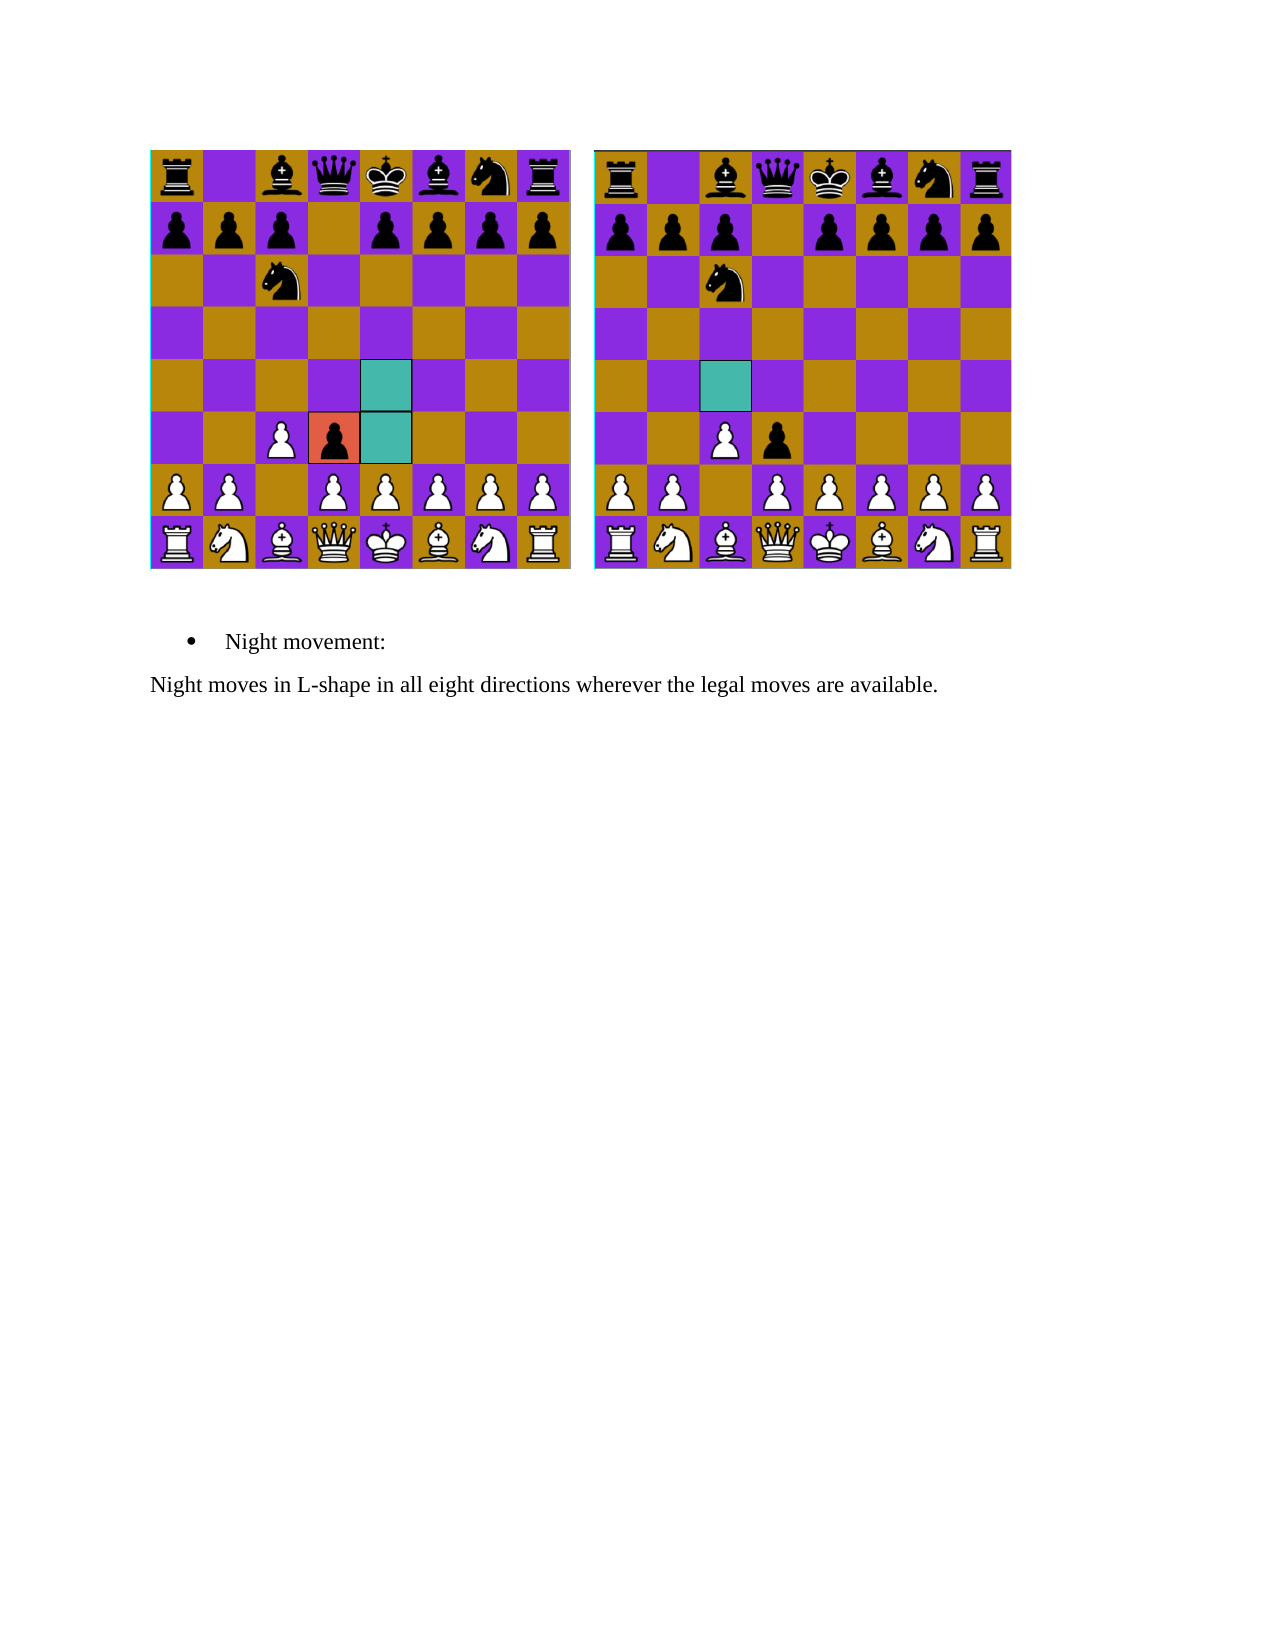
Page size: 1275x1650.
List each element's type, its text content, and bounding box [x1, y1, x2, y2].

picture [593, 150, 1012, 569]
text Night moves in L-shape in all eight directions wherever the legal moves are available. [150, 671, 1125, 698]
list Night movement: [187, 628, 1125, 655]
picture [150, 150, 571, 569]
